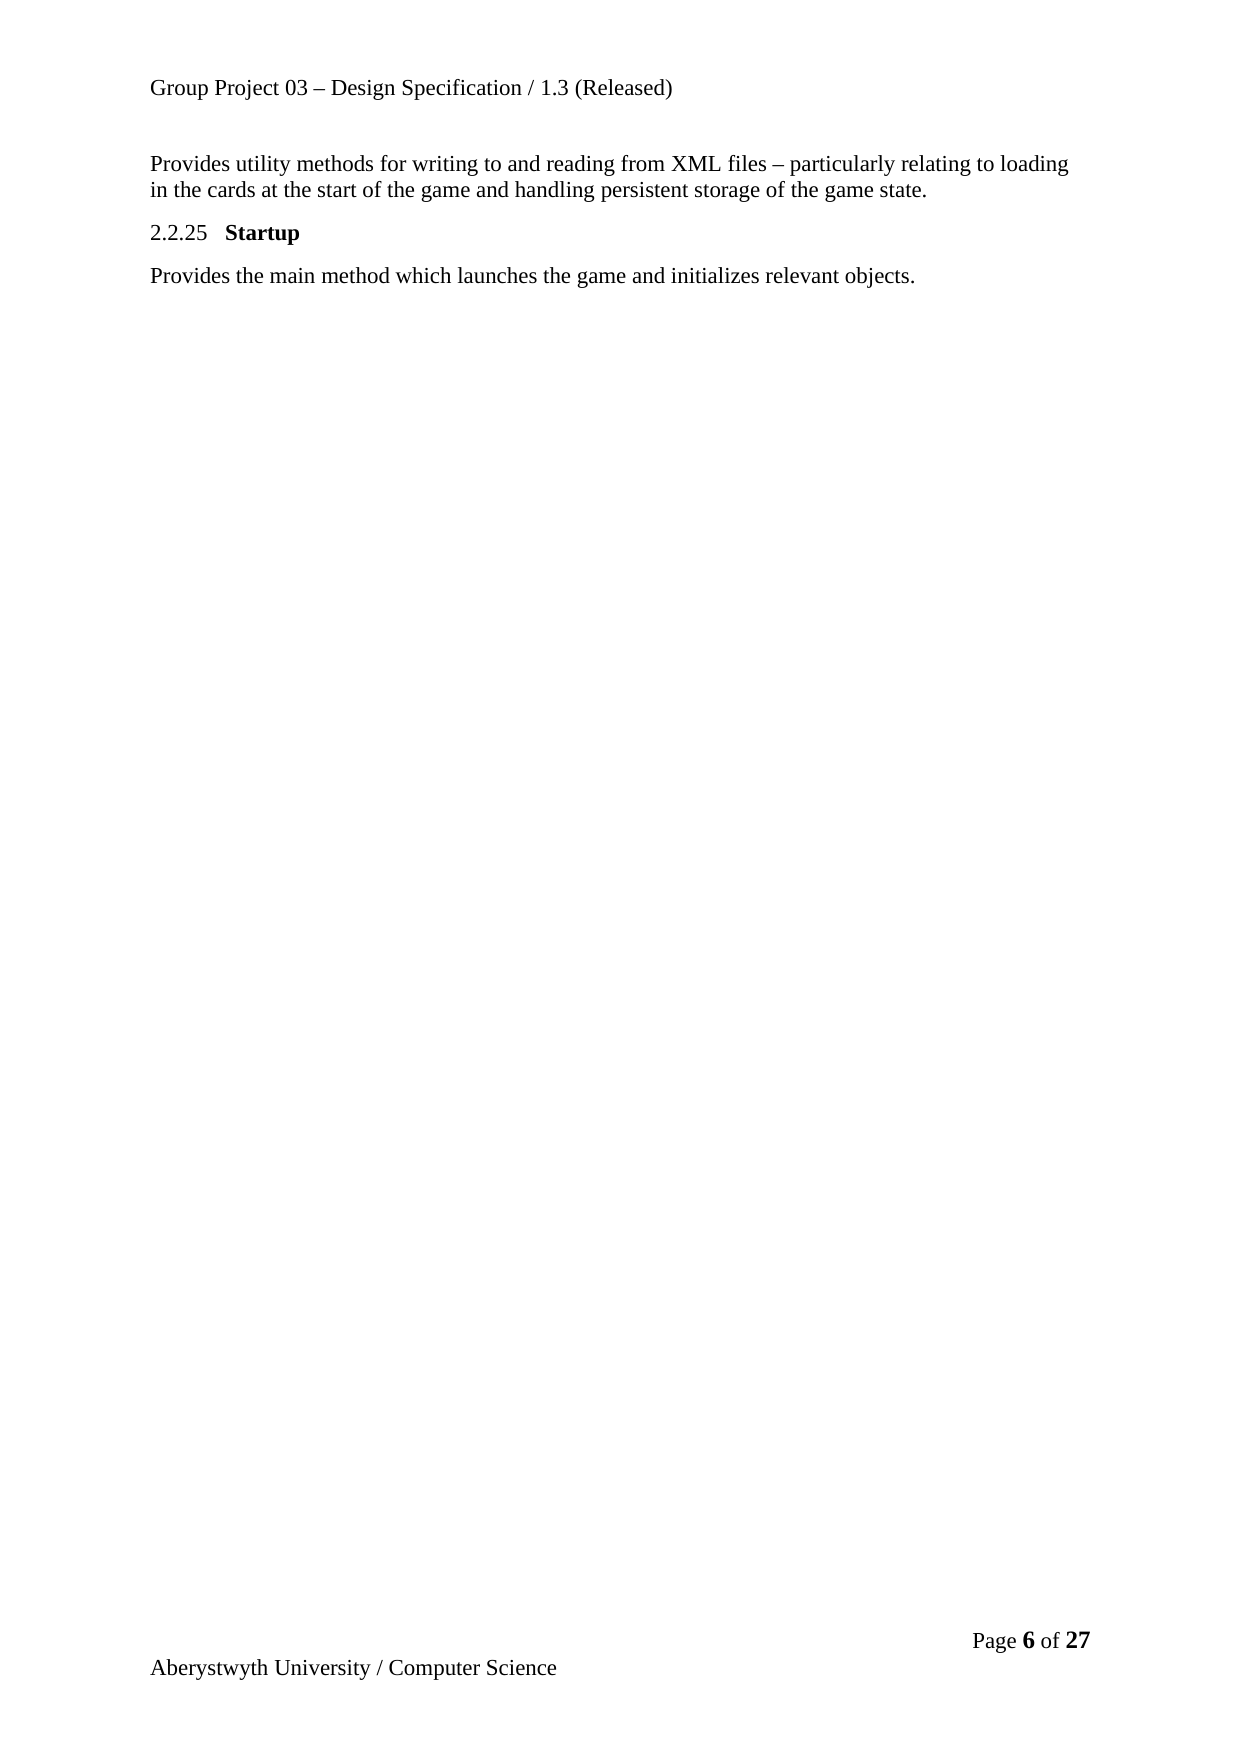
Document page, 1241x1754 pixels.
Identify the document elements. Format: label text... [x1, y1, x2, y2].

list Startup [150, 219, 1090, 246]
text Provides utility methods for writing to and reading from XML files – particularly relating to loading in the cards at the start of the game and handling persistent storage of the game state. [150, 150, 1090, 203]
text Provides the main method which launches the game and initializes relevant objects. [150, 262, 1090, 289]
